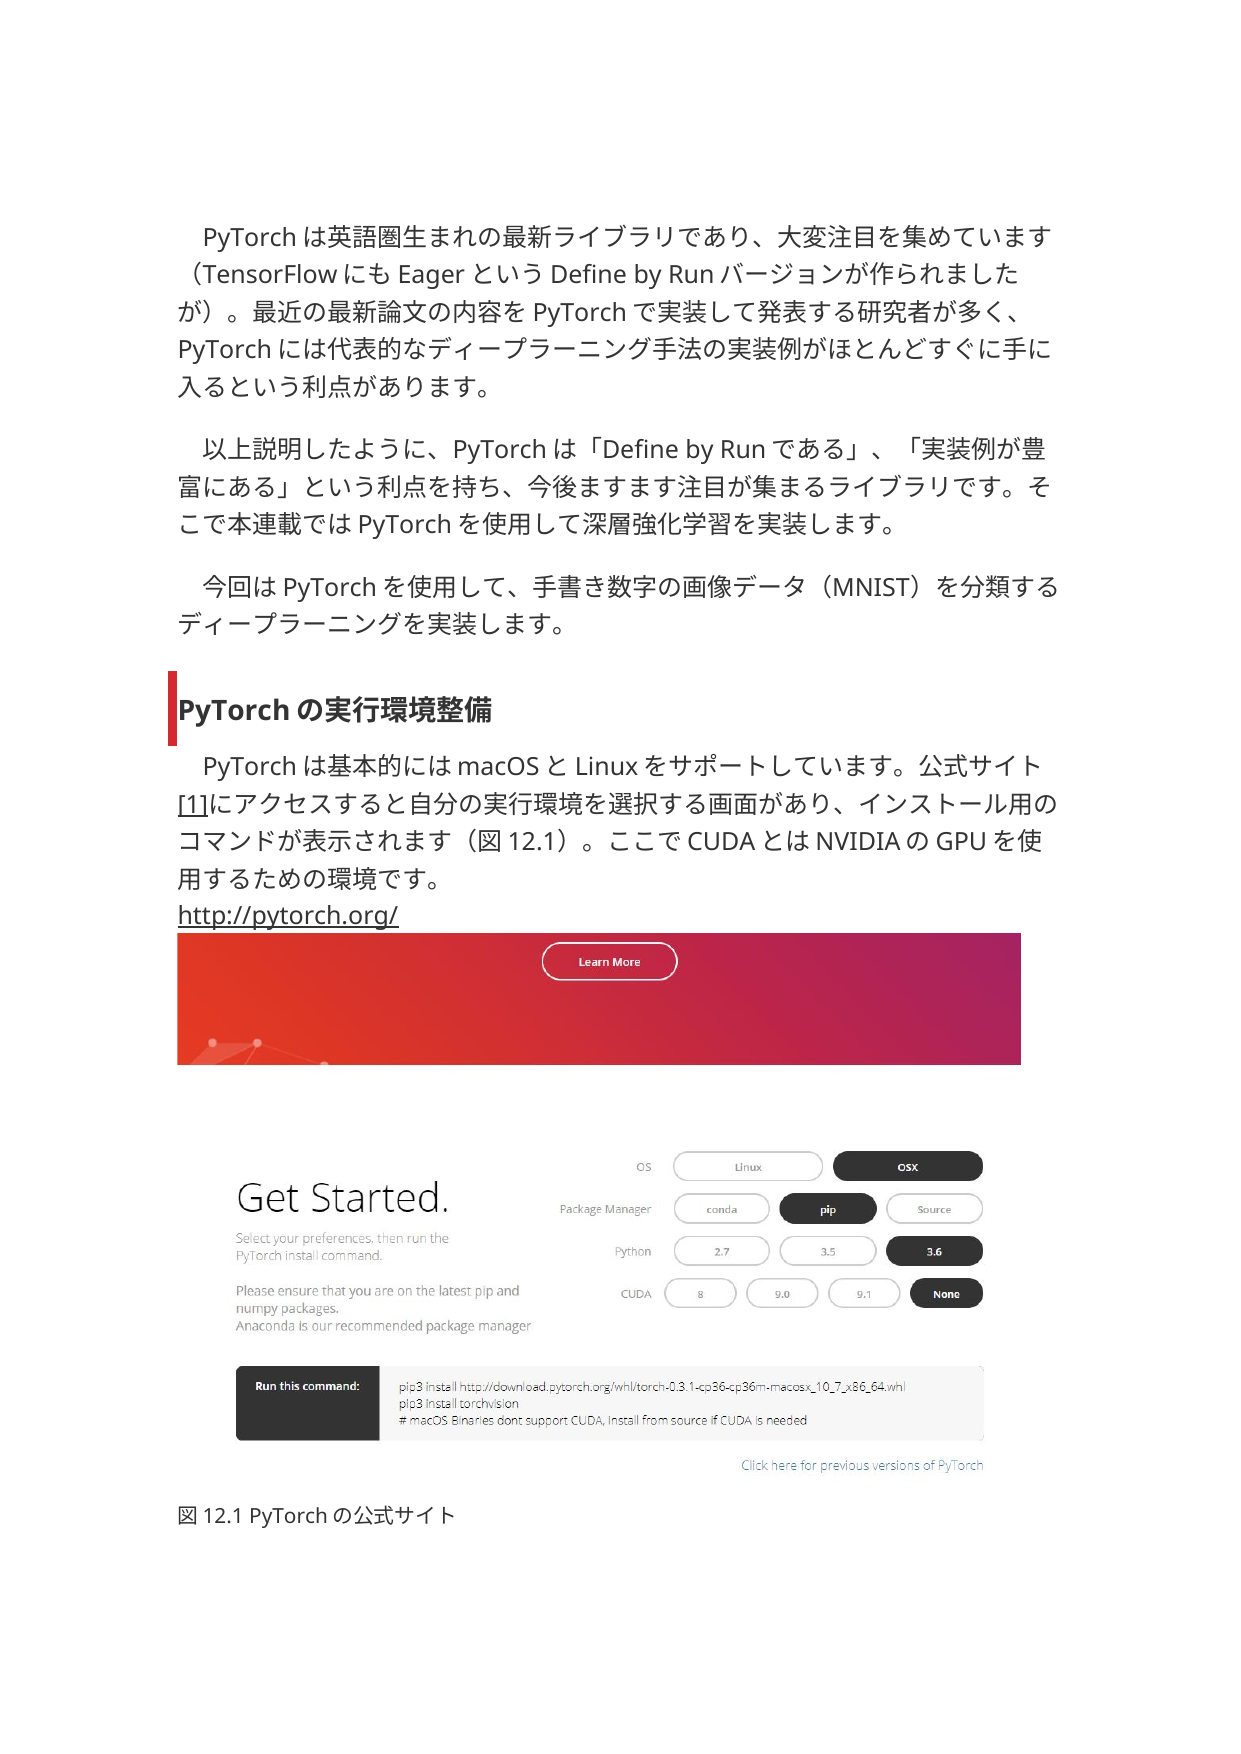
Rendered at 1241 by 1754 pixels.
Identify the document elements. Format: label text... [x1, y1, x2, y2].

picture [177, 933, 1021, 1484]
text http://pytorch.org/ [177, 896, 1063, 933]
text 以上説明したように、PyTorchは「Define by Runである」、「実装例が豊富にある」という利点を持ち、今後ますます注目が集まるライブラリです。そこで本連載ではPyTorchを使用して深層強化学習を実装します。 [177, 429, 1063, 542]
text PyTorchの実行環境整備 [177, 671, 1063, 746]
text 今回はPyTorchを使用して、手書き数字の画像データ（MNIST）を分類するディープラーニングを実装します。 [177, 567, 1063, 642]
text PyTorchは基本的にはmacOSとLinuxをサポートしています。公式サイト[1]にアクセスすると自分の実行環境を選択する画面があり、インストール用のコマンドが表示されます（図12.1）。ここでCUDAとはNVIDIAのGPUを使用するための環境です。 [177, 746, 1063, 896]
text PyTorchは英語圏生まれの最新ライブラリであり、大変注目を集めています（TensorFlowにもEagerというDefine by Runバージョンが作られましたが）。最近の最新論文の内容をPyTorchで実装して発表する研究者が多く、PyTorchには代表的なディープラーニング手法の実装例がほとんどすぐに手に入るという利点があります。 [177, 217, 1063, 404]
